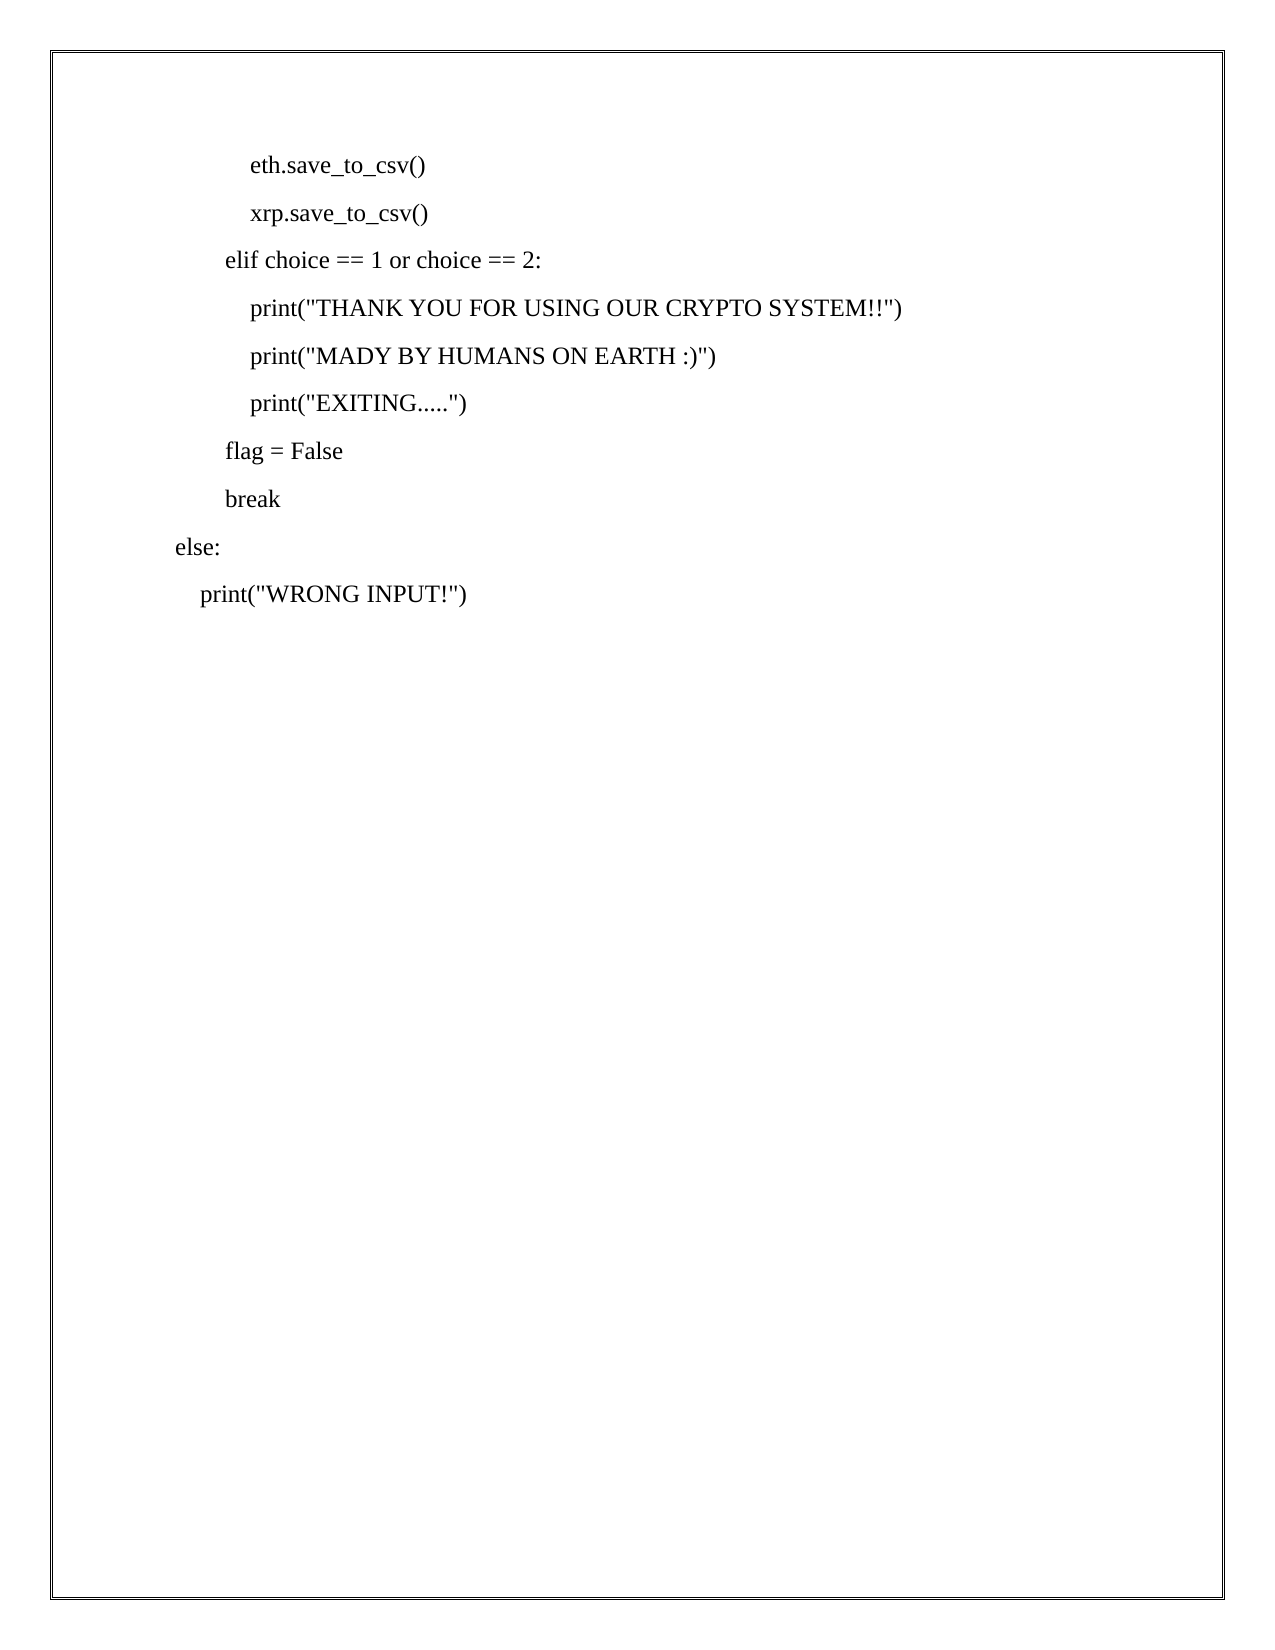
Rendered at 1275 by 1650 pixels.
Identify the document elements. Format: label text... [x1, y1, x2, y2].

text else: [150, 532, 1125, 560]
text print("WRONG INPUT!") [150, 579, 1125, 608]
text print("THANK YOU FOR USING OUR CRYPTO SYSTEM!!") [150, 293, 1125, 322]
text break [150, 484, 1125, 513]
text flag = False [150, 436, 1125, 465]
text elif choice == 1 or choice == 2: [150, 245, 1125, 274]
text print("MADY BY HUMANS ON EARTH :)") [150, 341, 1125, 369]
text print("EXITING.....") [150, 388, 1125, 417]
text eth.save_to_csv() [150, 150, 1125, 179]
text xrp.save_to_csv() [150, 198, 1125, 226]
